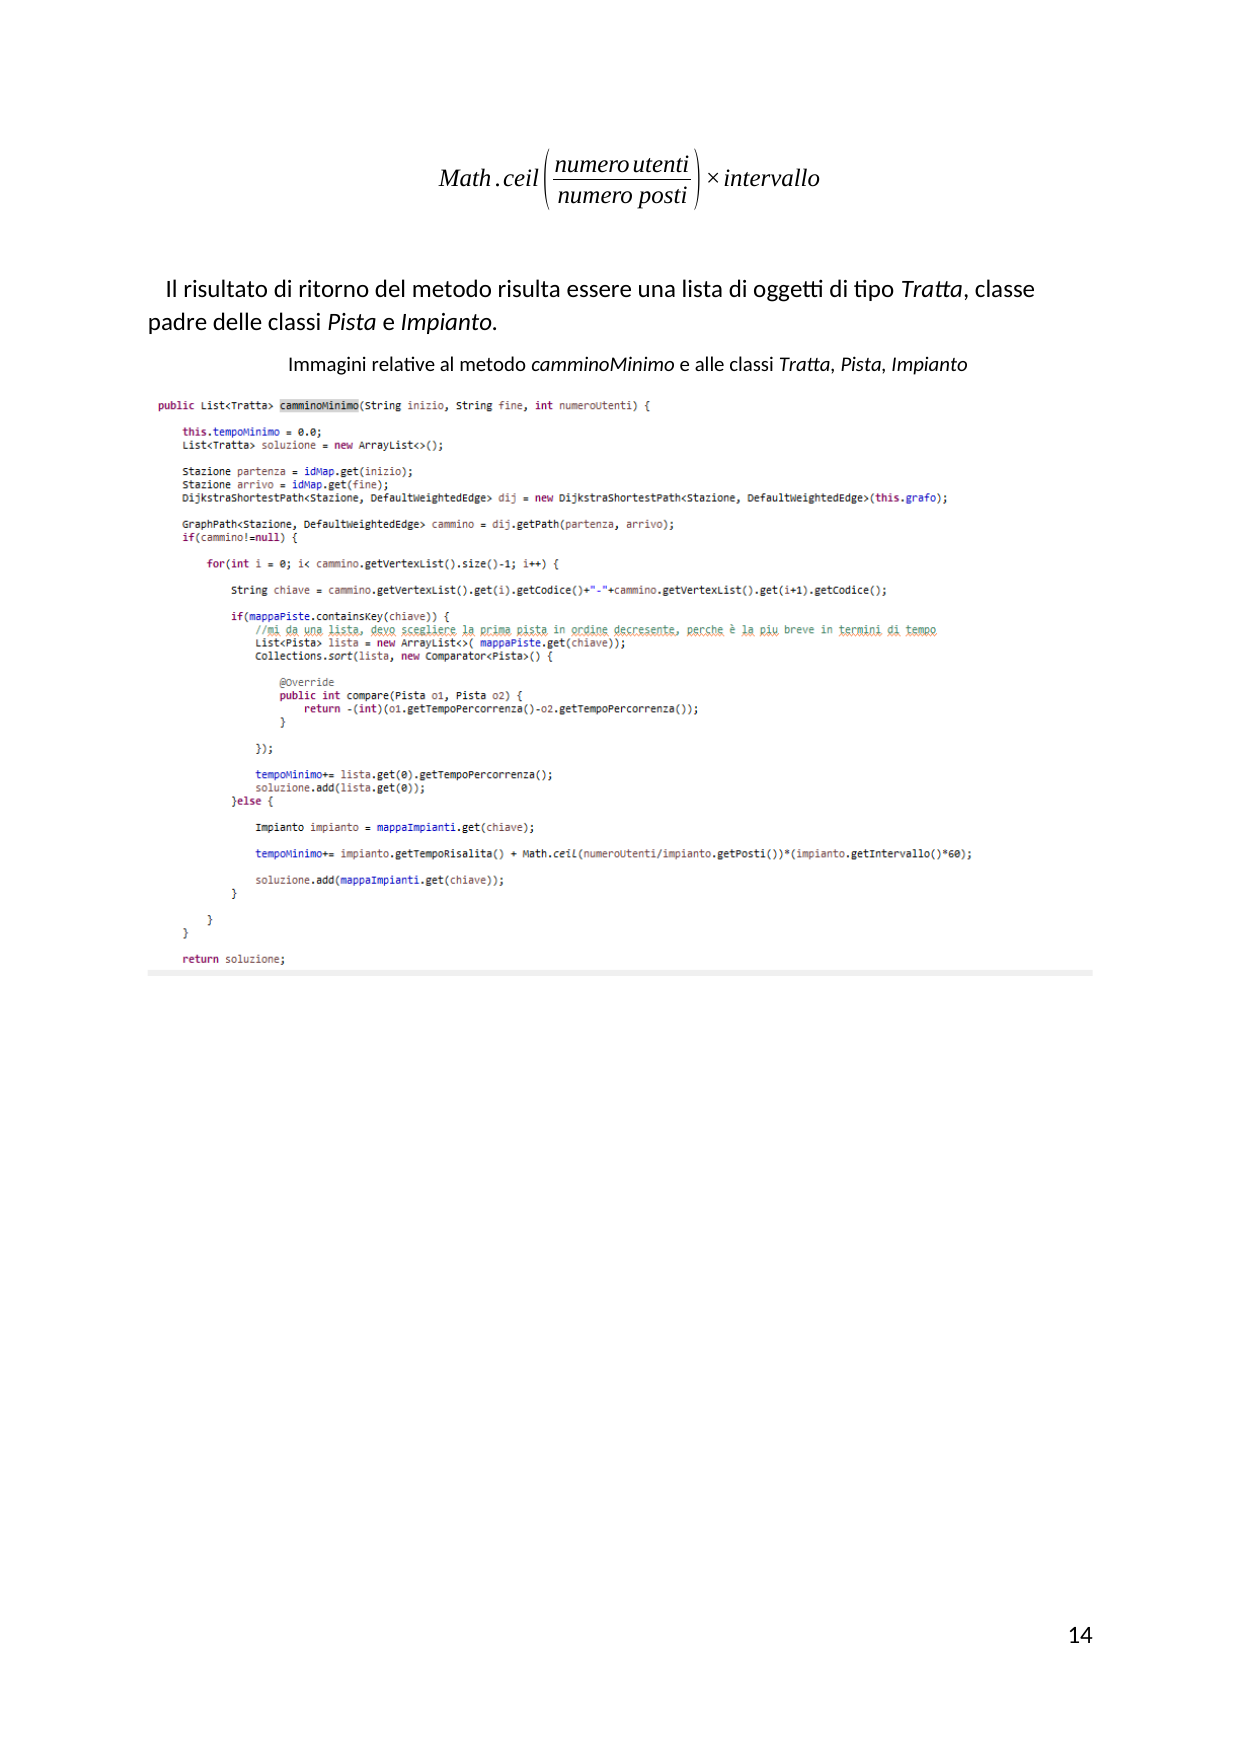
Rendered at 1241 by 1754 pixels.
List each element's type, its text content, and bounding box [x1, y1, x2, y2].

text Il risultato di ritorno del metodo risulta essere una lista di oggetti di tipo Tratta, classe padre delle classi Pista e Impianto. [148, 273, 1092, 336]
picture [147, 391, 1093, 976]
text Immagini relative al metodo camminoMinimo e alle classi Tratta, Pista, Impianto [148, 351, 1092, 377]
